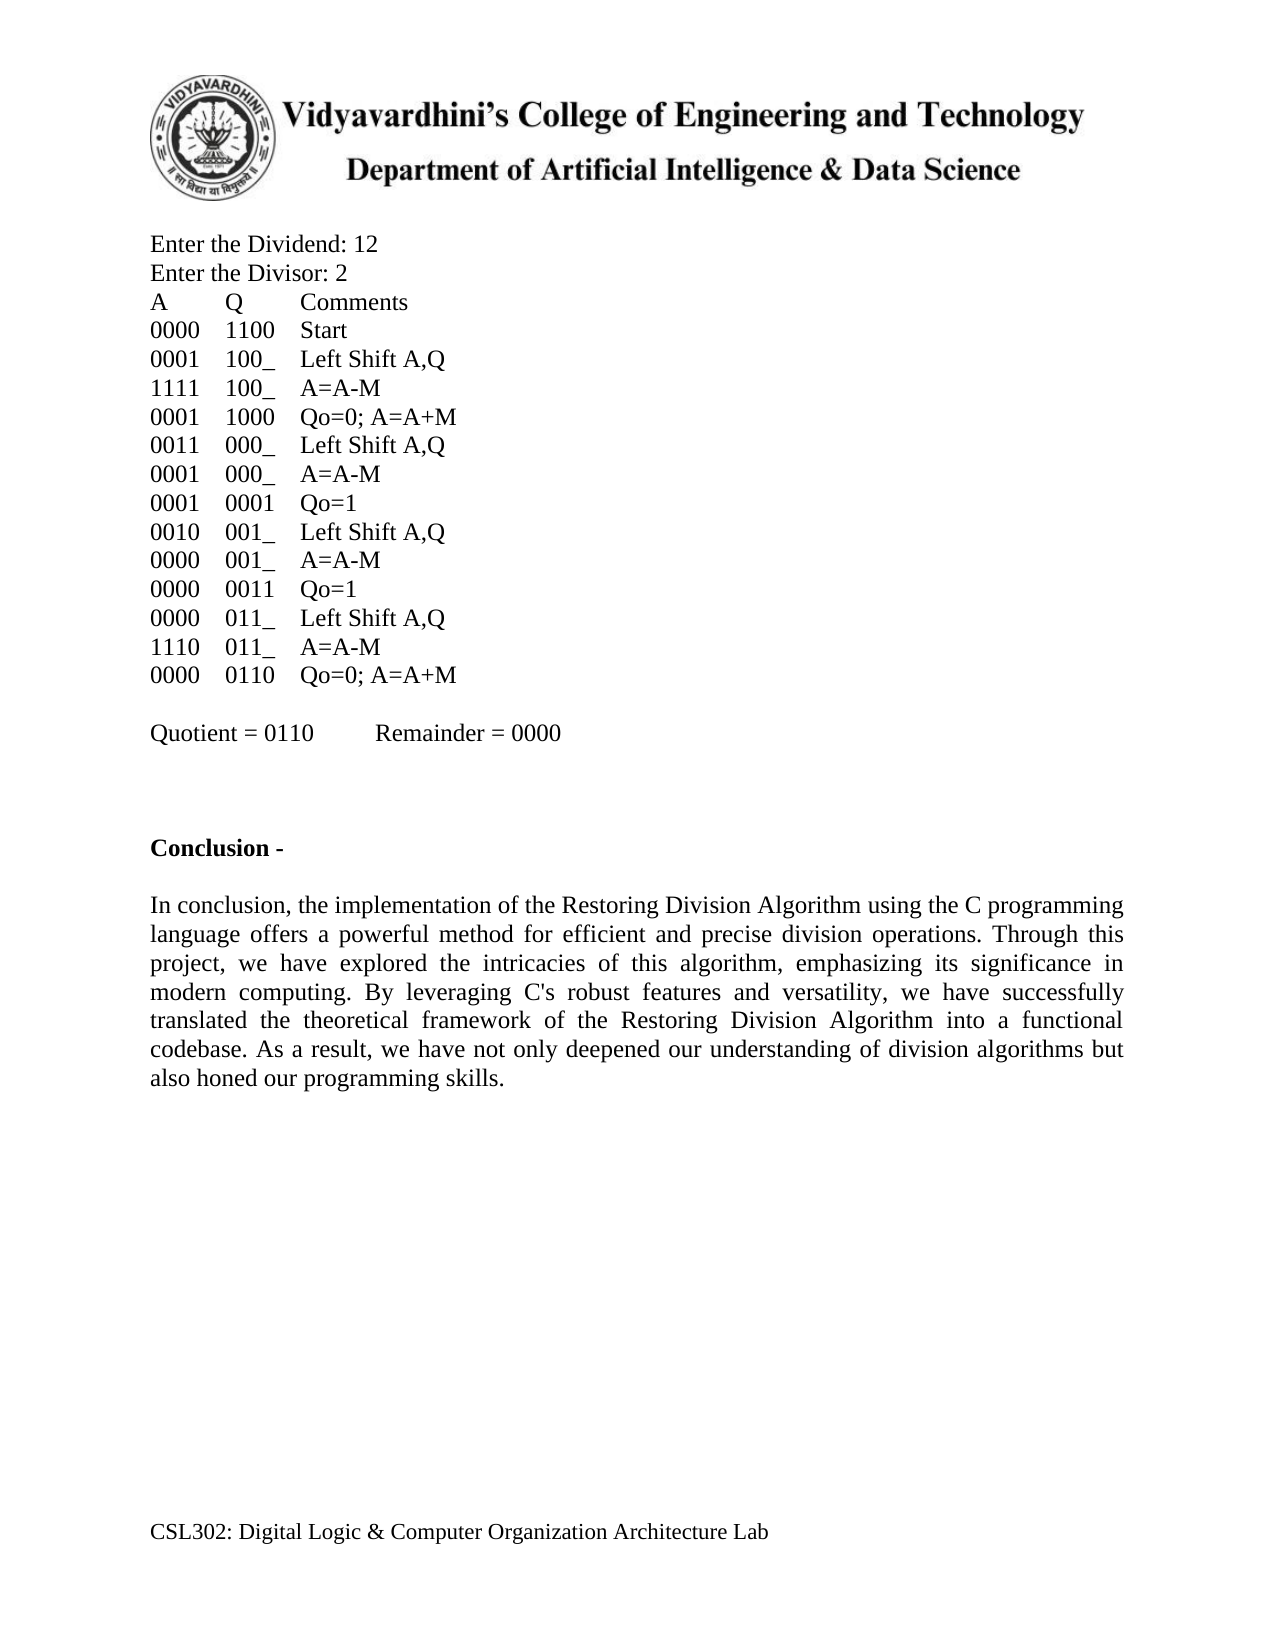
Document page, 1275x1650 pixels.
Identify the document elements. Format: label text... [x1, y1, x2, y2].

text 1110 011_ A=A-M [150, 632, 1125, 661]
text 0001 1000 Qo=0; A=A+M [150, 402, 1125, 431]
text 0001 000_ A=A-M [150, 459, 1125, 488]
text 0010 001_ Left Shift A,Q [150, 517, 1125, 546]
text 1111 100_ A=A-M [150, 373, 1125, 402]
text 0011 000_ Left Shift A,Q [150, 431, 1125, 459]
text Quotient = 0110 Remainder = 0000 [150, 718, 1125, 747]
text Conclusion - [150, 833, 1125, 862]
text 0000 0011 Qo=1 [150, 574, 1125, 603]
text 0001 0001 Qo=1 [150, 488, 1125, 517]
text 0000 0110 Qo=0; A=A+M [150, 661, 1125, 689]
text Enter the Divisor: 2 [150, 258, 1125, 287]
text In conclusion, the implementation of the Restoring Division Algorithm using the C programming language offers a powerful method for efficient and precise division operations. Through this project, we have explored the intricacies of this algorithm, emphasizing its significance in modern computing. By leveraging C's robust features and versatility, we have successfully translated the theoretical framework of the Restoring Division Algorithm into a functional codebase. As a result, we have not only deepened our understanding of division algorithms but also honed our programming skills. [150, 891, 1125, 1092]
text Enter the Dividend: 12 [150, 229, 1125, 258]
text 0001 100_ Left Shift A,Q [150, 344, 1125, 373]
text 0000 001_ A=A-M [150, 546, 1125, 574]
picture [150, 75, 1091, 201]
text A Q Comments [150, 287, 1125, 316]
text 0000 011_ Left Shift A,Q [150, 603, 1125, 632]
text 0000 1100 Start [150, 316, 1125, 344]
